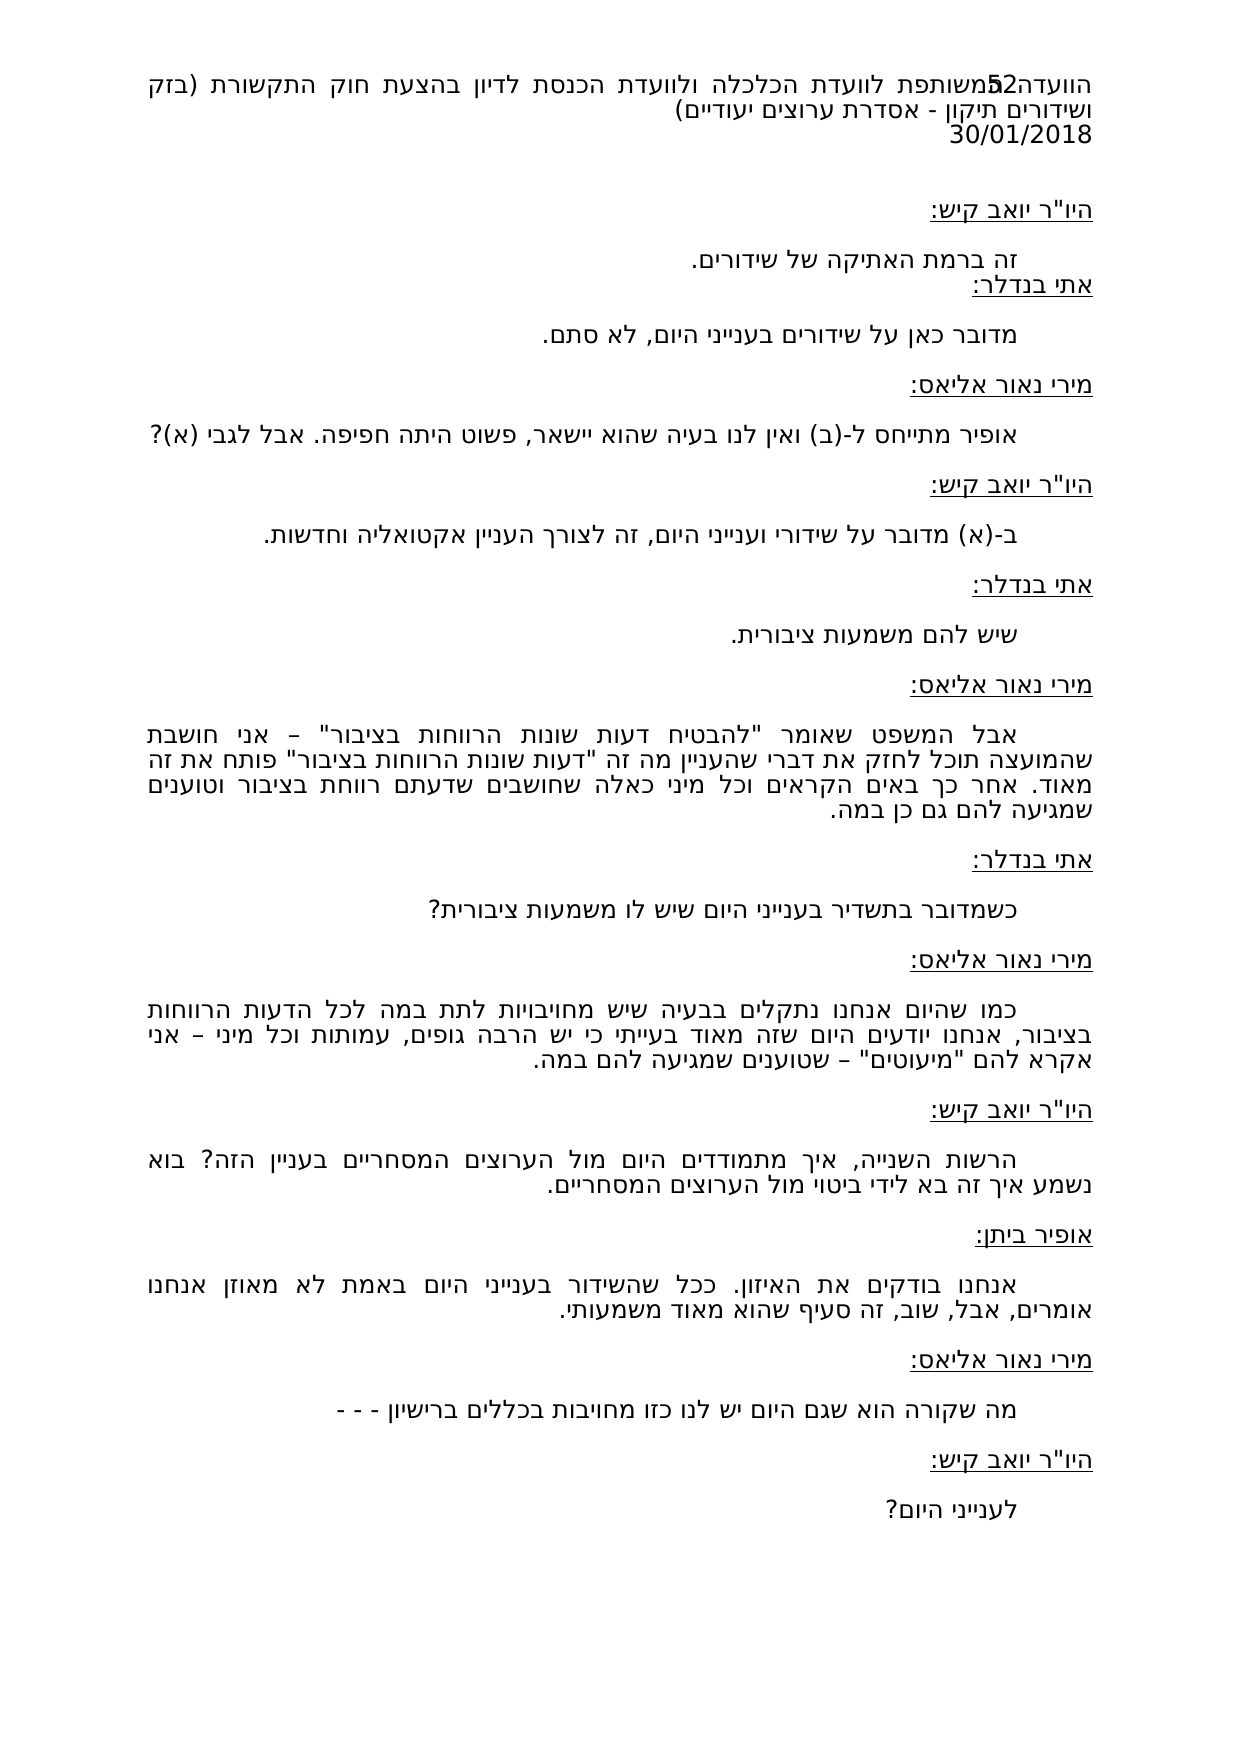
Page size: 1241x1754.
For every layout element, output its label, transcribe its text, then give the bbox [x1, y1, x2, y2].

text אנחנו בודקים את האיזון. ככל שהשידור בענייני היום באמת לא מאוזן אנחנו אומרים, אבל, שוב, זה סעיף שהוא מאוד משמעותי. [147, 1274, 1093, 1324]
text אבל המשפט שאומר "להבטיח דעות שונות הרווחות בציבור" – אני חושבת שהמועצה תוכל לחזק את דברי שהעניין מה זה "דעות שונות הרווחות בציבור" פותח את זה מאוד. אחר כך באים הקראים וכל מיני כאלה שחושבים שדעתם רווחת בציבור וטוענים שמגיעה להם גם כן במה. [147, 724, 1093, 824]
text מירי נאור אליאס: [147, 949, 1093, 974]
text אתי בנדלר: [147, 274, 1093, 299]
text מה שקורה הוא שגם היום יש לנו כזו מחויבות בכללים ברישיון - - - [147, 1399, 1093, 1424]
text אופיר ביתן: [147, 1224, 1093, 1249]
text אתי בנדלר: [147, 574, 1093, 599]
text היו"ר יואב קיש: [147, 199, 1093, 224]
text כשמדובר בתשדיר בענייני היום שיש לו משמעות ציבורית? [147, 899, 1093, 924]
text היו"ר יואב קיש: [147, 1099, 1093, 1124]
text אופיר מתייחס ל-(ב) ואין לנו בעיה שהוא יישאר, פשוט היתה חפיפה. אבל לגבי (א)? [147, 424, 1093, 449]
text לענייני היום? [147, 1499, 1093, 1524]
text מירי נאור אליאס: [147, 374, 1093, 399]
text היו"ר יואב קיש: [147, 474, 1093, 499]
text מירי נאור אליאס: [147, 674, 1093, 699]
text שיש להם משמעות ציבורית. [147, 624, 1093, 649]
text זה ברמת האתיקה של שידורים. [147, 249, 1093, 274]
text ב-(א) מדובר על שידורי וענייני היום, זה לצורך העניין אקטואליה וחדשות. [147, 524, 1093, 549]
text מירי נאור אליאס: [147, 1349, 1093, 1374]
text מדובר כאן על שידורים בענייני היום, לא סתם. [147, 324, 1093, 349]
text כמו שהיום אנחנו נתקלים בבעיה שיש מחויבויות לתת במה לכל הדעות הרווחות בציבור, אנחנו יודעים היום שזה מאוד בעייתי כי יש הרבה גופים, עמותות וכל מיני – אני אקרא להם "מיעוטים" – שטוענים שמגיעה להם במה. [147, 999, 1093, 1074]
text היו"ר יואב קיש: [147, 1449, 1093, 1474]
text אתי בנדלר: [147, 849, 1093, 874]
text הרשות השנייה, איך מתמודדים היום מול הערוצים המסחריים בעניין הזה? בוא נשמע איך זה בא לידי ביטוי מול הערוצים המסחריים. [147, 1149, 1093, 1199]
